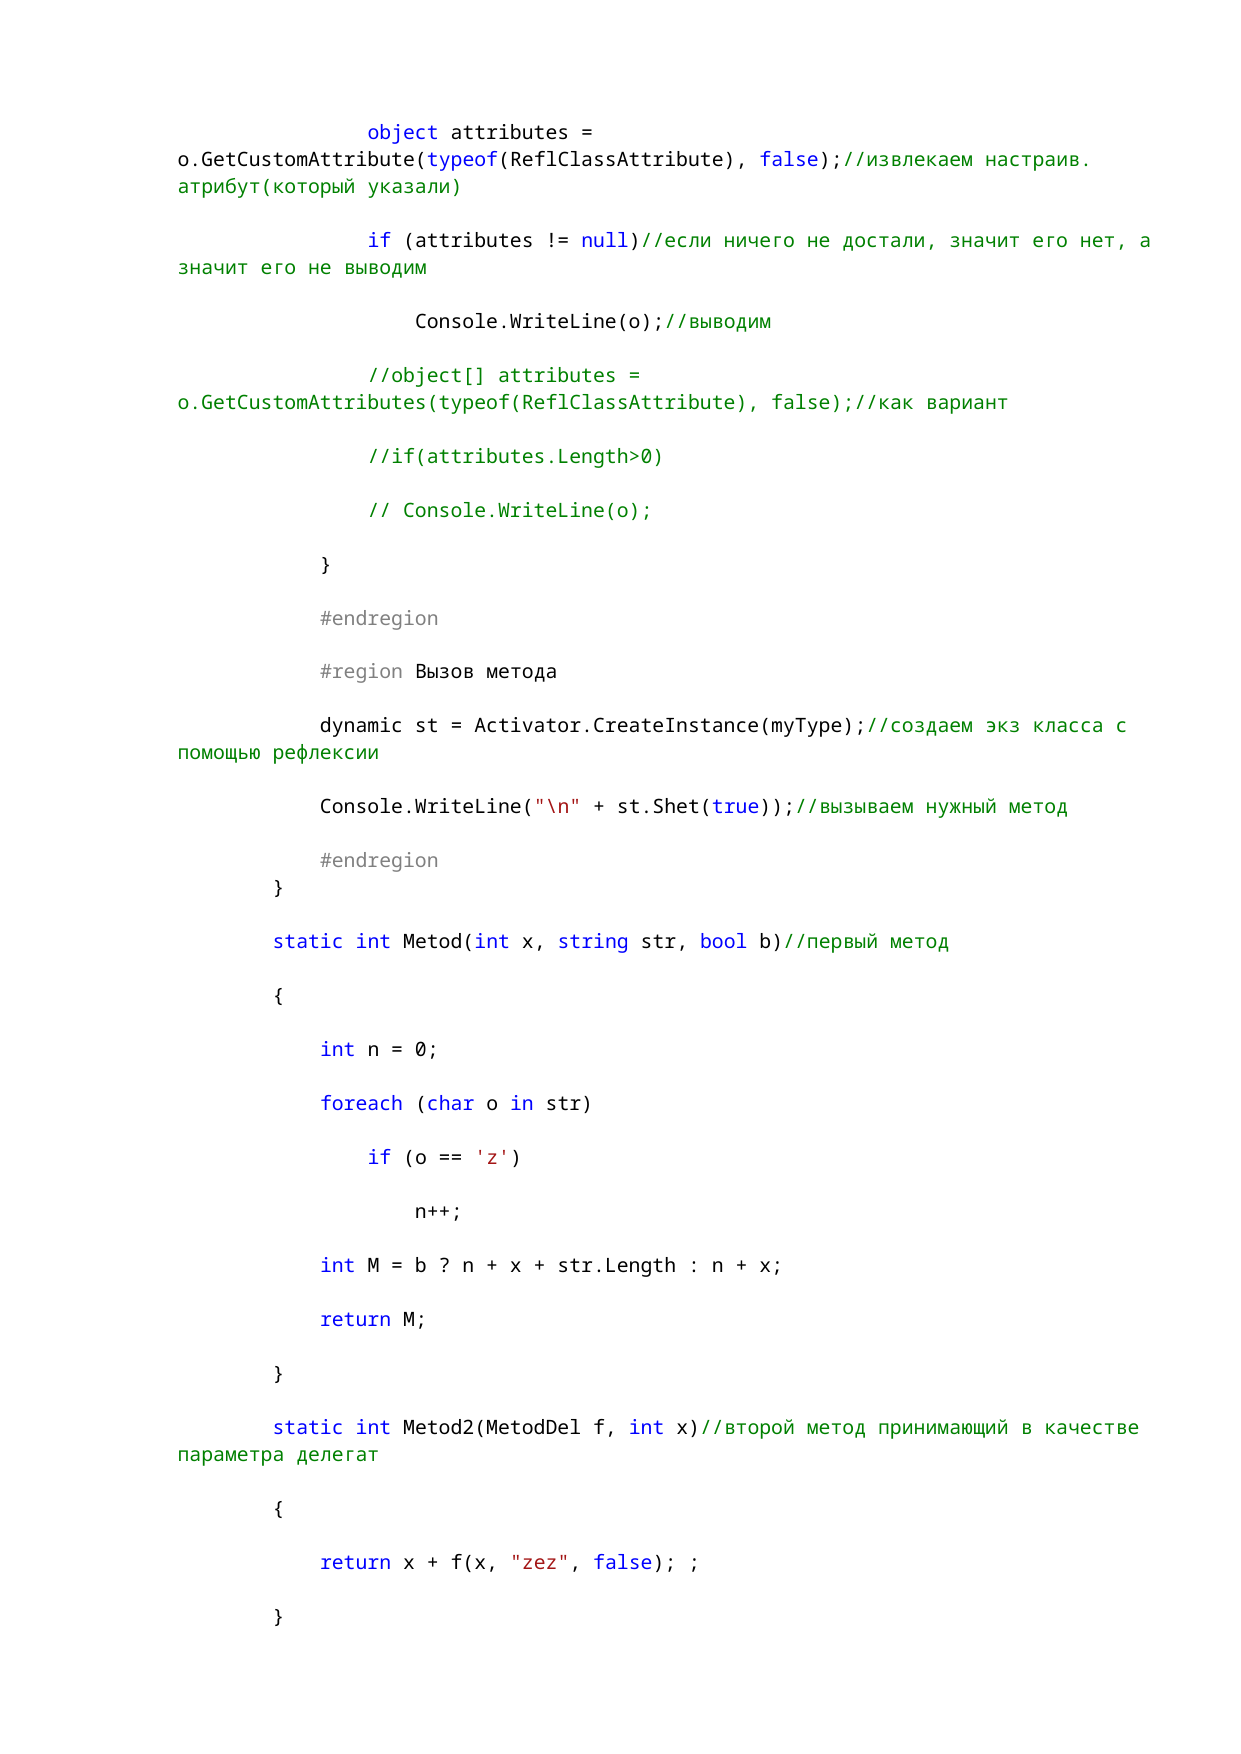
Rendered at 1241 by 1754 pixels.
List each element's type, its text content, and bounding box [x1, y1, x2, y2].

text } [177, 873, 1152, 901]
text return x + f(x, "zez", false); ; [177, 1548, 1152, 1575]
text Console.WriteLine(o);//выводим [177, 307, 1152, 334]
text if (attributes != null)//если ничего не достали, значит его нет, а значит его не выводим [177, 226, 1152, 280]
text int n = 0; [177, 1035, 1152, 1062]
text n++; [177, 1197, 1152, 1224]
text } [177, 550, 1152, 577]
text static int Metod2(MetodDel f, int x)//второй метод принимающий в качестве параметра делегат [177, 1413, 1152, 1467]
text { [177, 1494, 1152, 1521]
text // Console.WriteLine(o); [177, 496, 1152, 523]
text //object[] attributes = o.GetCustomAttributes(typeof(ReflClassAttribute), false);//как вариант [177, 361, 1152, 415]
text } [177, 1359, 1152, 1386]
text foreach (char o in str) [177, 1089, 1152, 1116]
text //if(attributes.Length>0) [177, 442, 1152, 469]
text #endregion [177, 604, 1152, 631]
text dynamic st = Activator.CreateInstance(myType);//создаем экз класса с помощью рефлексии [177, 712, 1152, 766]
text Console.WriteLine("\n" + st.Shet(true));//вызываем нужный метод [177, 793, 1152, 819]
text static int Metod(int x, string str, bool b)//первый метод [177, 927, 1152, 954]
text if (o == 'z') [177, 1143, 1152, 1170]
text #endregion [177, 847, 1152, 873]
text int M = b ? n + x + str.Length : n + x; [177, 1251, 1152, 1278]
text } [177, 1602, 1152, 1629]
text object attributes = o.GetCustomAttribute(typeof(ReflClassAttribute), false);//извлекаем настраив. атрибут(который указали) [177, 118, 1152, 199]
text #region Вызов метода [177, 658, 1152, 685]
text return M; [177, 1305, 1152, 1332]
text { [177, 981, 1152, 1008]
